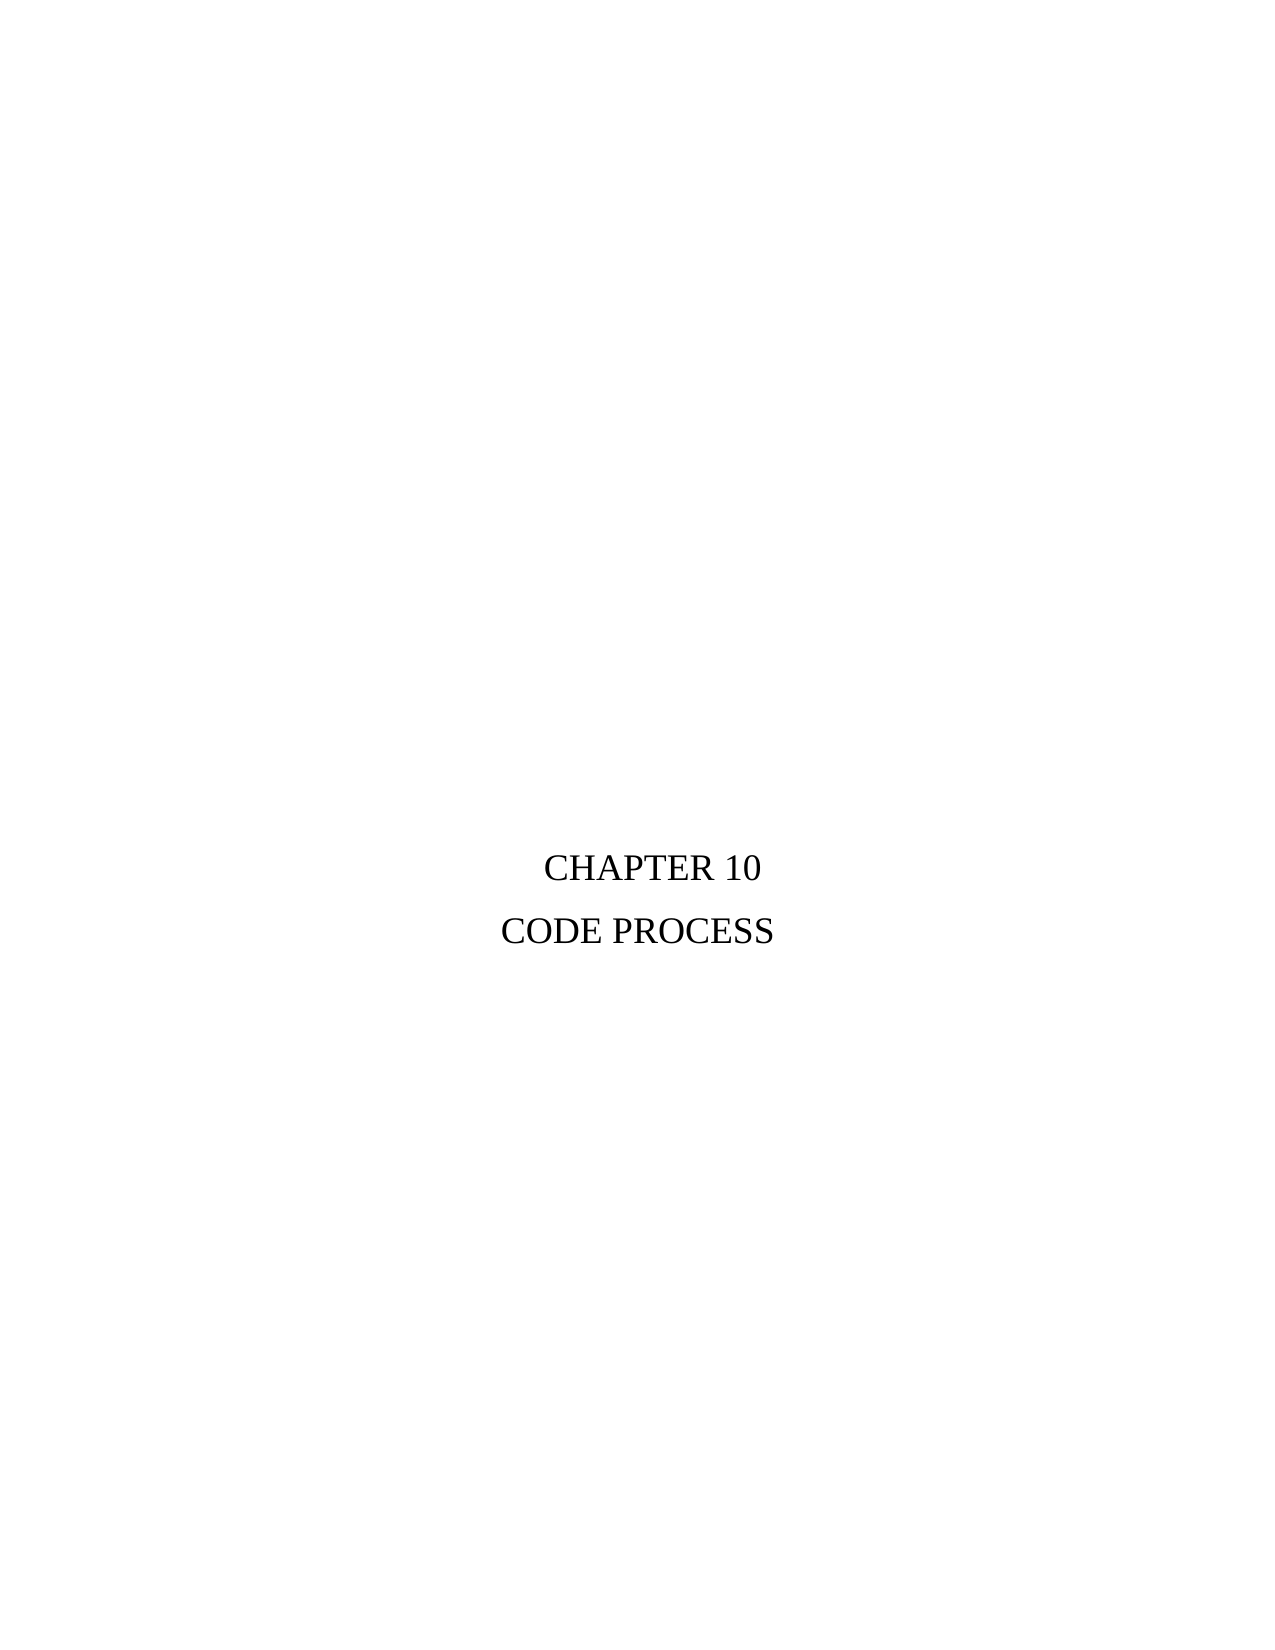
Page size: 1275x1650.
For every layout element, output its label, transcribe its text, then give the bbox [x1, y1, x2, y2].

text CHAPTER 10 [150, 846, 1125, 889]
text CODE PROCESS [150, 909, 1125, 952]
